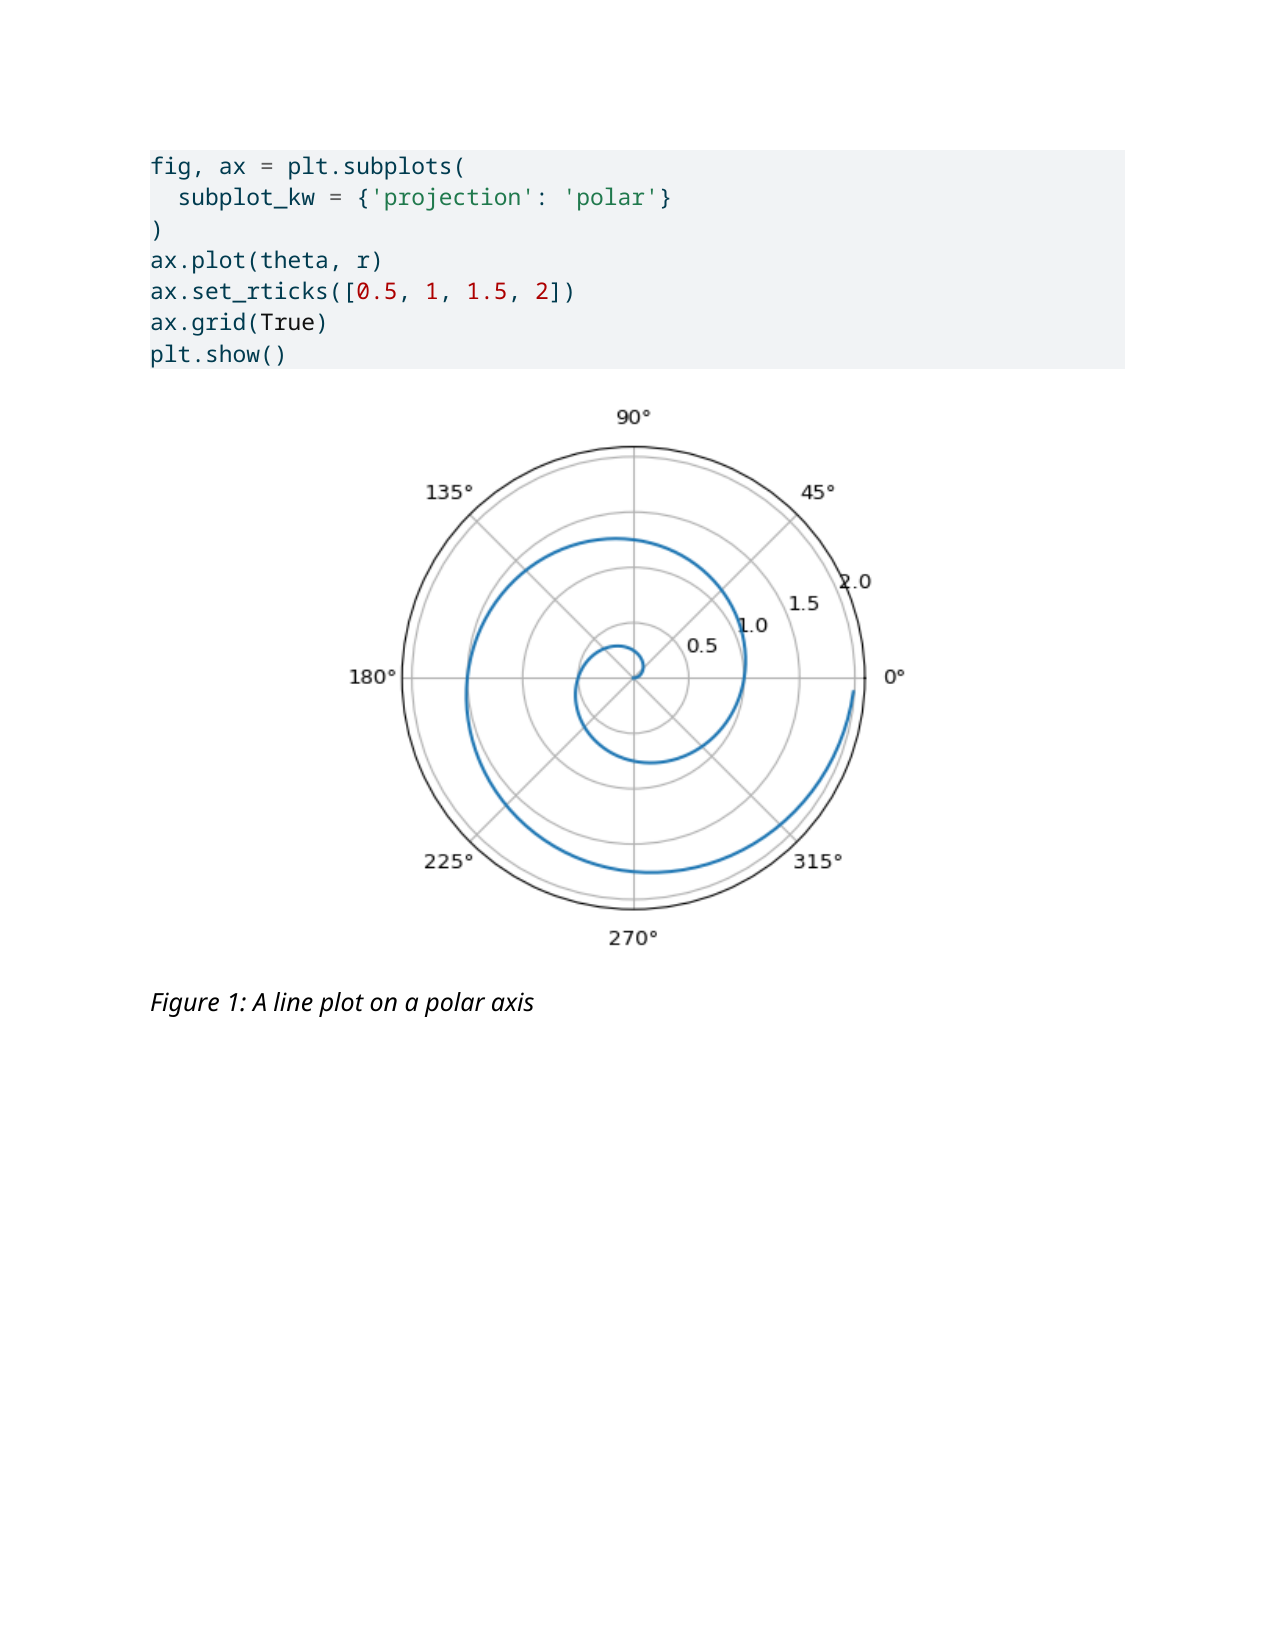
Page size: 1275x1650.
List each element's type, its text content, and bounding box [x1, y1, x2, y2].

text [150, 150, 1125, 369]
table_header Figure 1: A line plot on a polar axis [139, 390, 1114, 1031]
picture [333, 393, 920, 964]
